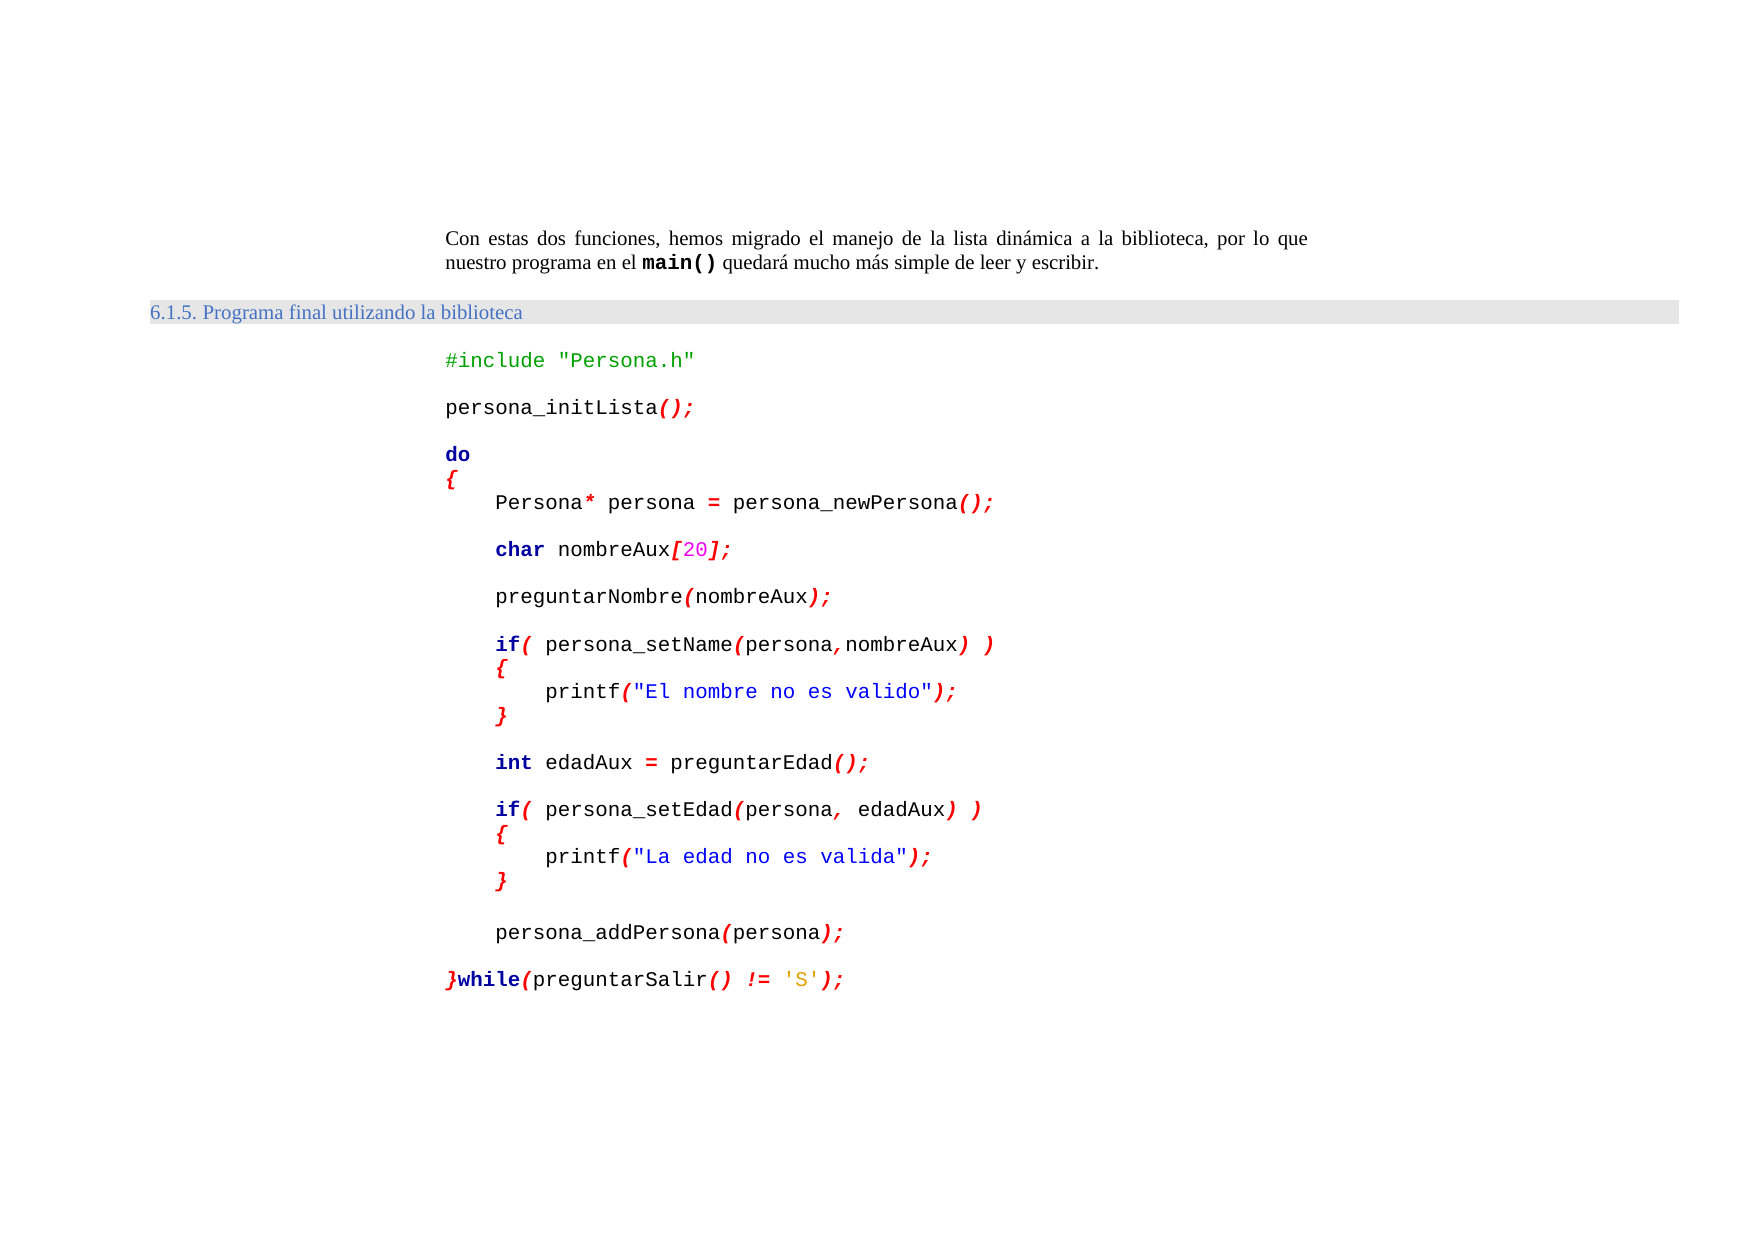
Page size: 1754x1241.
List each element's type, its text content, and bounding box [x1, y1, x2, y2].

table_header #include "Persona.h" persona_initLista(); do { Persona* persona = persona_newPersona(); char nombreAux[20]; preguntarNombre(nombreAux); if( persona_setName(persona,nombreAux) ) { printf("El nombre no es valido"); } int edadAux = preguntarEdad(); if( persona_setEdad(persona, edadAux) ) { printf("La edad no es valida"); } persona_addPersona(persona); }while(preguntarSalir() != 'S'); [434, 350, 1320, 993]
list Programa final utilizando la biblioteca [150, 300, 1679, 324]
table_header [434, 197, 1320, 276]
